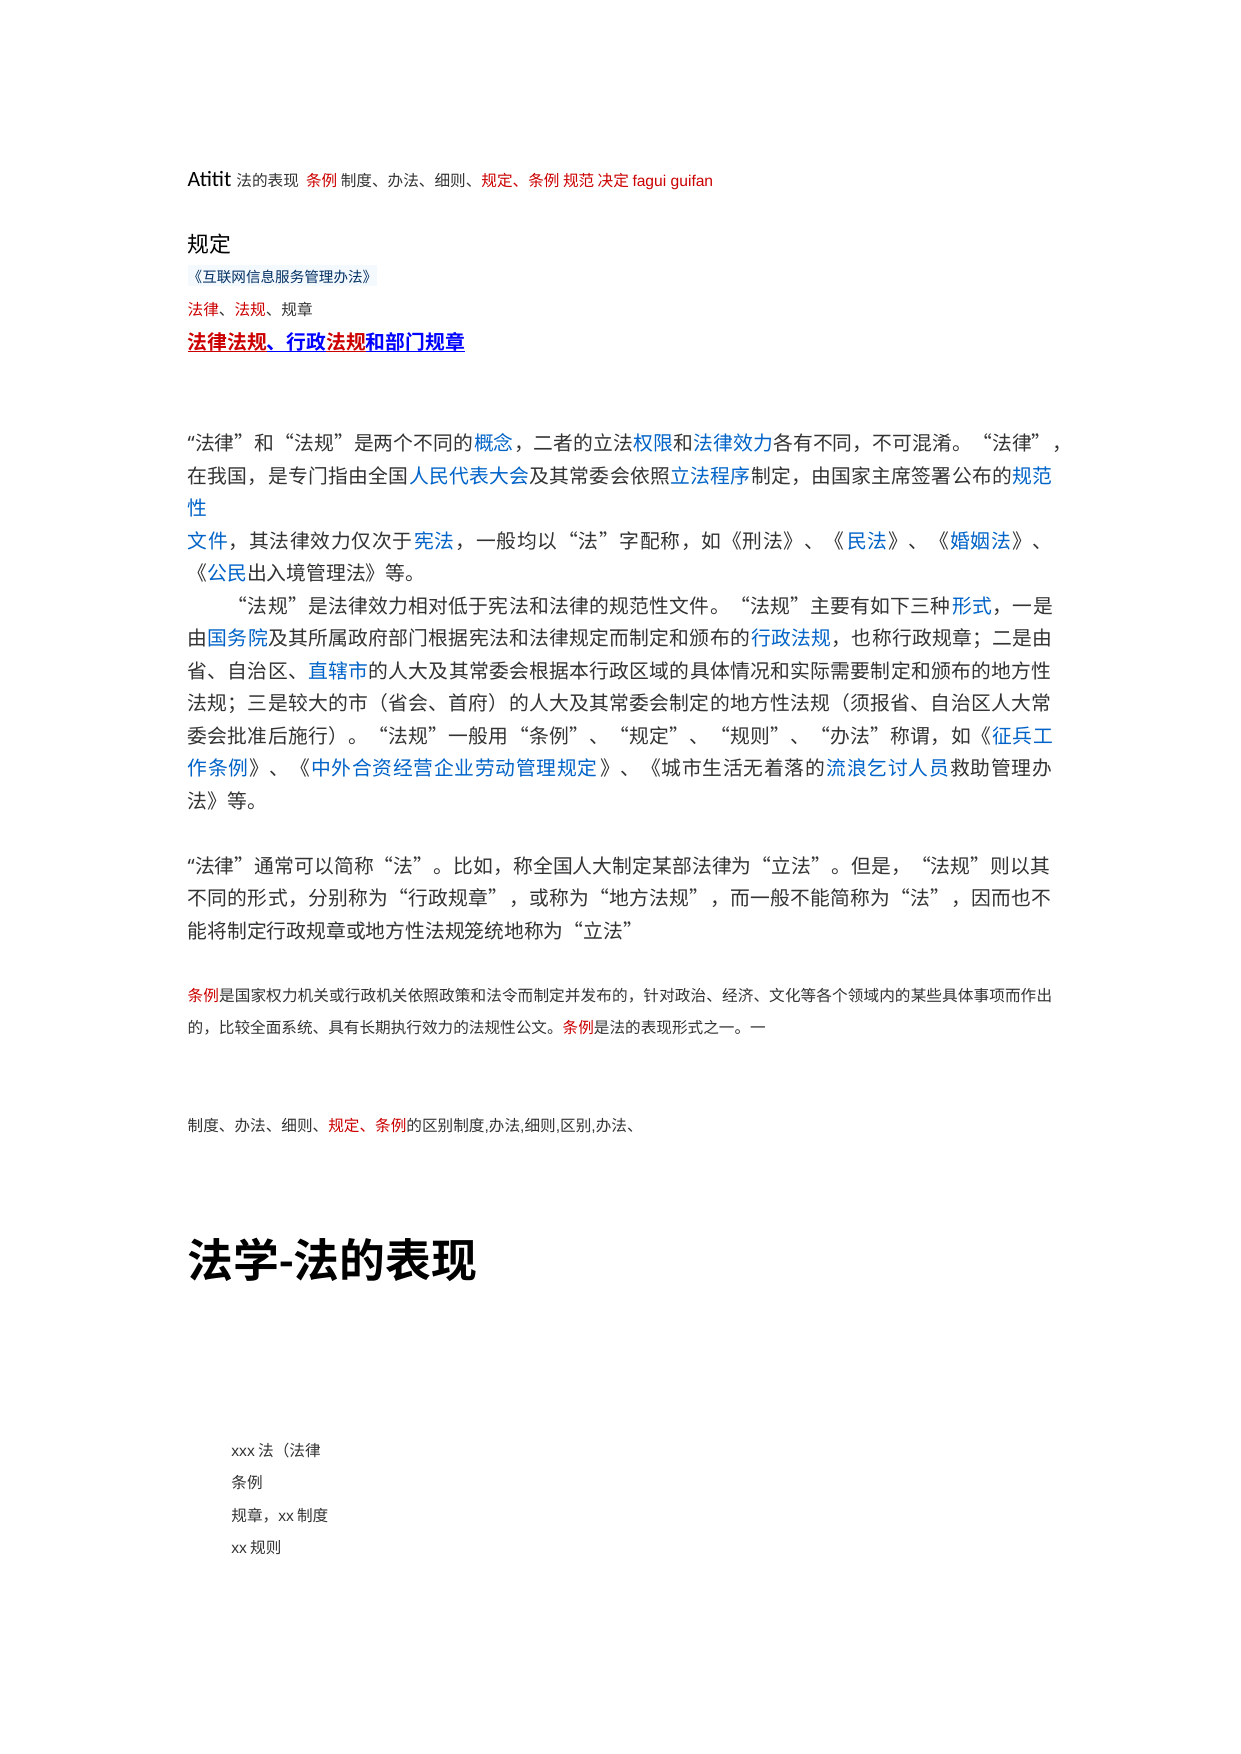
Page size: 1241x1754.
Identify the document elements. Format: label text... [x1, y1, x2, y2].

text 《互联网信息服务管理办法》 [187, 259, 1053, 292]
subtitle 法学-法的表现 [187, 1209, 1053, 1306]
text 条例是国家权力机关或行政机关依照政策和法令而制定并发布的，针对政治、经济、文化等各个领域内的某些具体事项而作出的，比较全面系统、具有长期执行效力的法规性公文。条例是法的表现形式之一。一 [187, 978, 1053, 1043]
text “法律”通常可以简称“法”。比如，称全国人大制定某部法律为“立法”。但是，“法规”则以其不同的形式，分别称为“行政规章”，或称为“地方法规”，而一般不能简称为“法”，因而也不能将制定行政规章或地方性法规笼统地称为“立法” [187, 848, 1053, 863]
text 规定 [187, 227, 1053, 259]
text xxx法（法律 [187, 1433, 1053, 1466]
subtitle 法律法规、行政法规和部门规章 [187, 324, 1053, 357]
text 条例 [187, 1466, 1053, 1498]
text 制度、办法、细则、规定、条例的区别制度,办法,细则,区别,办法、 [187, 1108, 1053, 1141]
text 规章，xx制度 [187, 1498, 1053, 1531]
text 文件，其法律效力仅次于宪法，一般均以“法”字配称，如《刑法》、《民法》、《婚姻法》、《公民出入境管理法》等。 “法规”是法律效力相对低于宪法和法律的规范性文件。“法规”主要有如下三种形式，一是由国务院及其所属政府部门根据宪法和法律规定而制定和颁布的行政法规，也称行政规章；二是由省、自治区、直辖市的人大及其常委会根据本行政区域的具体情况和实际需要制定和颁布的地方性法规；三是较大的市（省会、首府）的人大及其常委会制定的地方性法规（须报省、自治区人大常委会批准后施行）。“法规”一般用“条例”、“规定”、“规则”、“办法”称谓，如《征兵工作条例》、《中外合资经营企业劳动管理规定》、《城市生活无着落的流浪乞讨人员救助管理办法》等。 [187, 523, 1053, 816]
text xx规则 [187, 1531, 1053, 1563]
text “法律”和“法规”是两个不同的概念，二者的立法权限和法律效力各有不同，不可混淆。“法律”，在我国，是专门指由全国人民代表大会及其常委会依照立法程序制定，由国家主席签署公布的规范性 [187, 426, 1053, 523]
text 法律、法规、规章 [187, 292, 1053, 324]
text Atitit 法的表现 条例 制度、办法、细则、规定、条例 规范 决定 fagui guifan [187, 162, 1053, 194]
text “法律”通常可以简称“法”。比如，称全国人大制定某部法律为“立法”。但是，“法规”则以其不同的形式，分别称为“行政规章”，或称为“地方法规”，而一般不能简称为“法”，因而也不能将制定行政规章或地方性法规笼统地称为“立法” [187, 864, 1053, 946]
